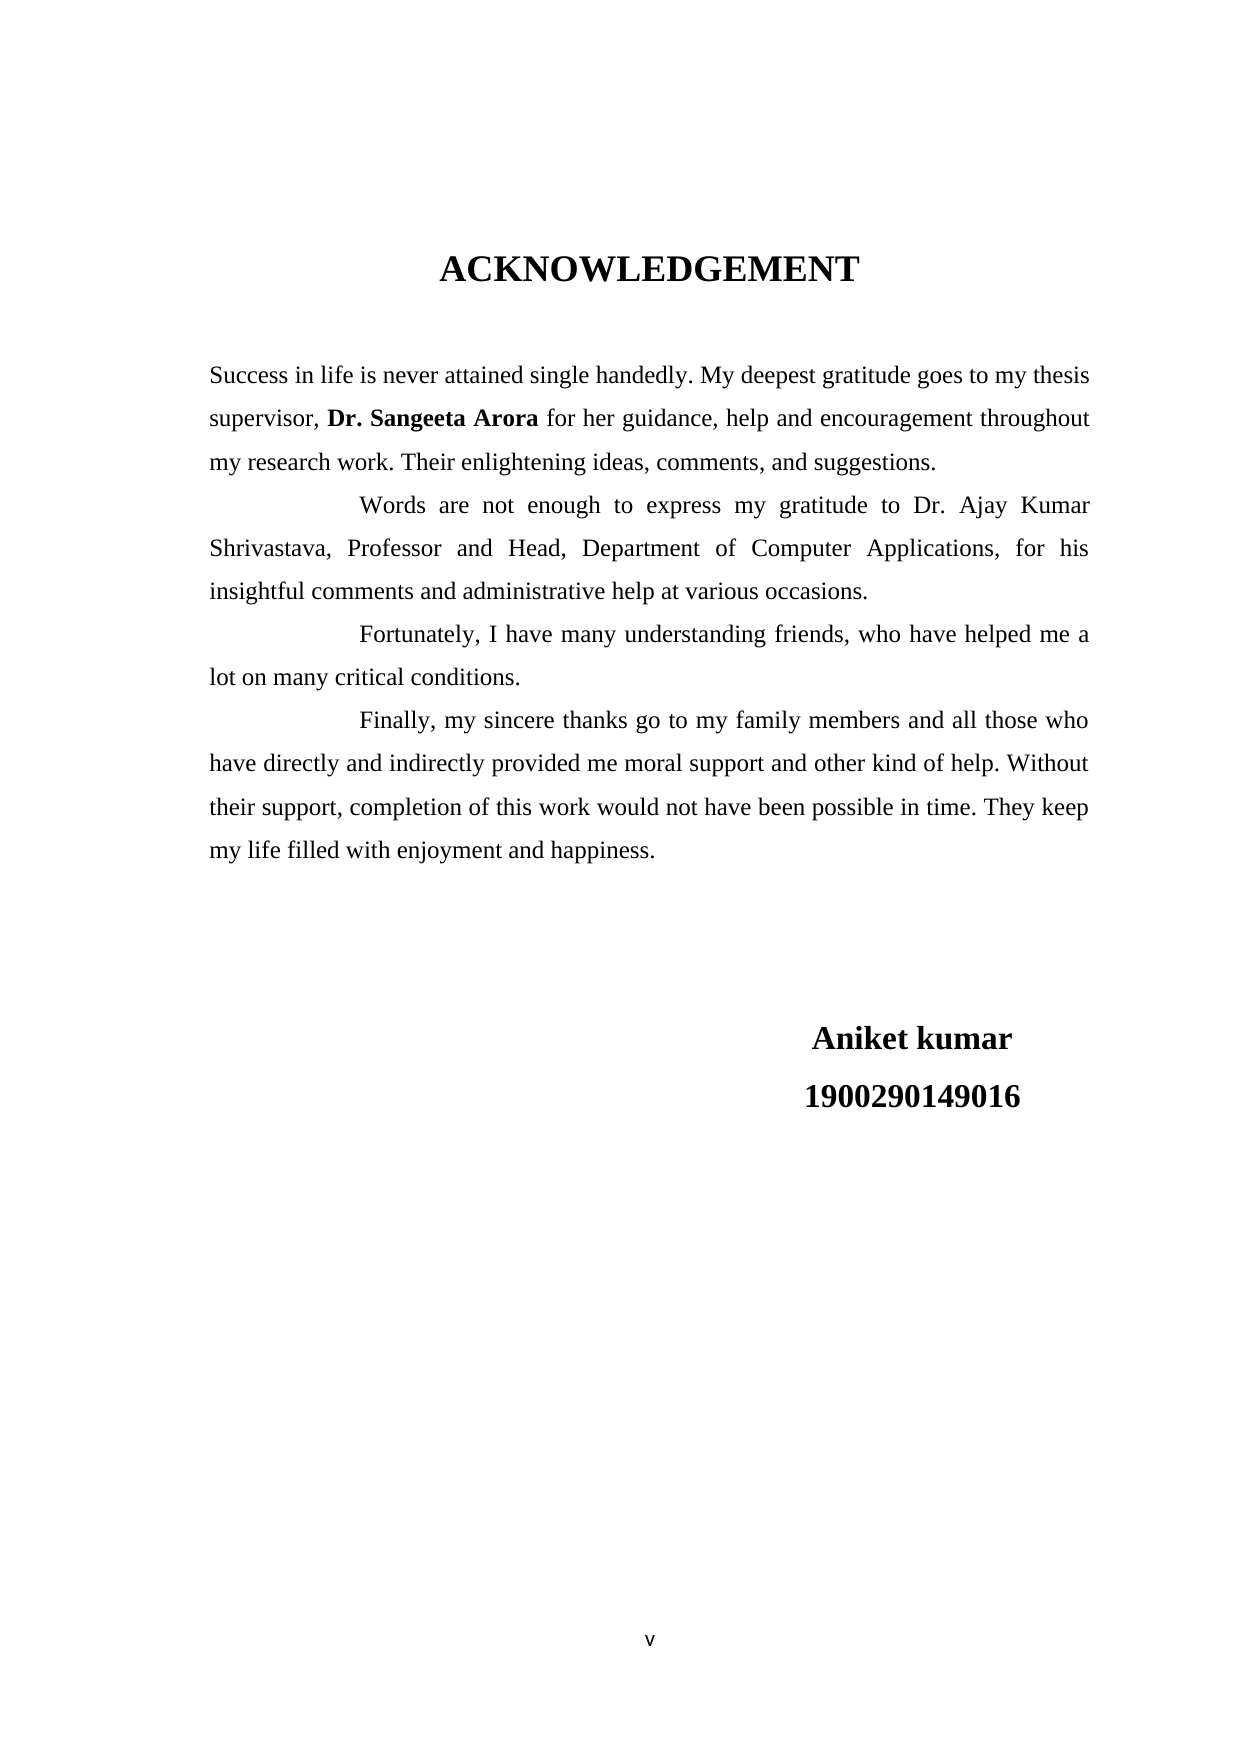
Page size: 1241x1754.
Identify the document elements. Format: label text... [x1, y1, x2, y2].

text Success in life is never attained single handedly. My deepest gratitude goes to my thesis supervisor, Dr. Sangeeta Arora for her guidance, help and encouragement throughout my research work. Their enlightening ideas, comments, and suggestions. [209, 360, 1090, 475]
text Aniket kumar [209, 1019, 1090, 1057]
text ACKNOWLEDGEMENT [209, 247, 1090, 290]
text 1900290149016 [209, 1076, 1090, 1114]
text Fortunately, I have many understanding friends, who have helped me a lot on many critical conditions. [209, 619, 1090, 691]
text Finally, my sincere thanks go to my family members and all those who have directly and indirectly provided me moral support and other kind of help. Without their support, completion of this work would not have been possible in time. They keep my life filled with enjoyment and happiness. [209, 705, 1090, 863]
text Words are not enough to express my gratitude to Dr. Ajay Kumar Shrivastava, Professor and Head, Department of Computer Applications, for his insightful comments and administrative help at various occasions. [209, 490, 1090, 605]
